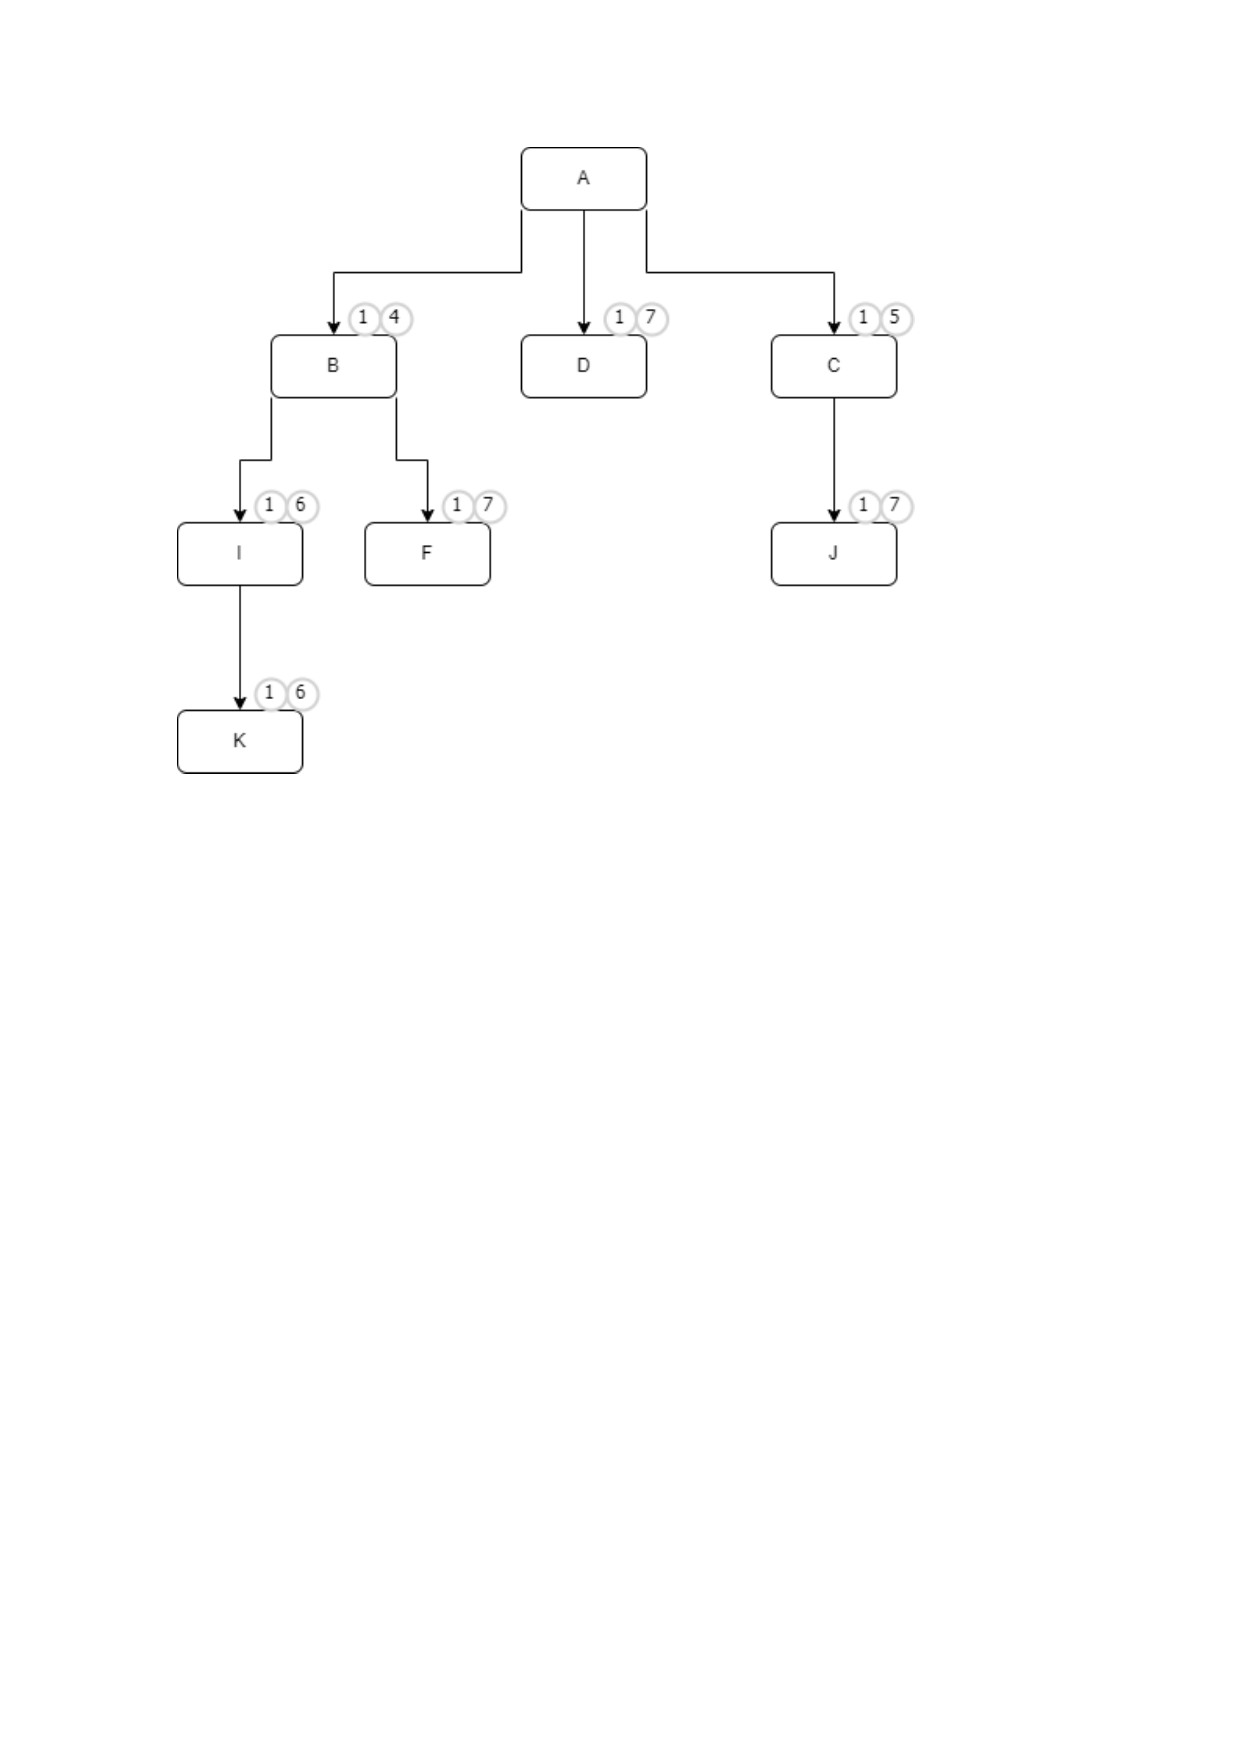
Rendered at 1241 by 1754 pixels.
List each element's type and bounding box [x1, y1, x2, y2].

picture [177, 147, 915, 774]
